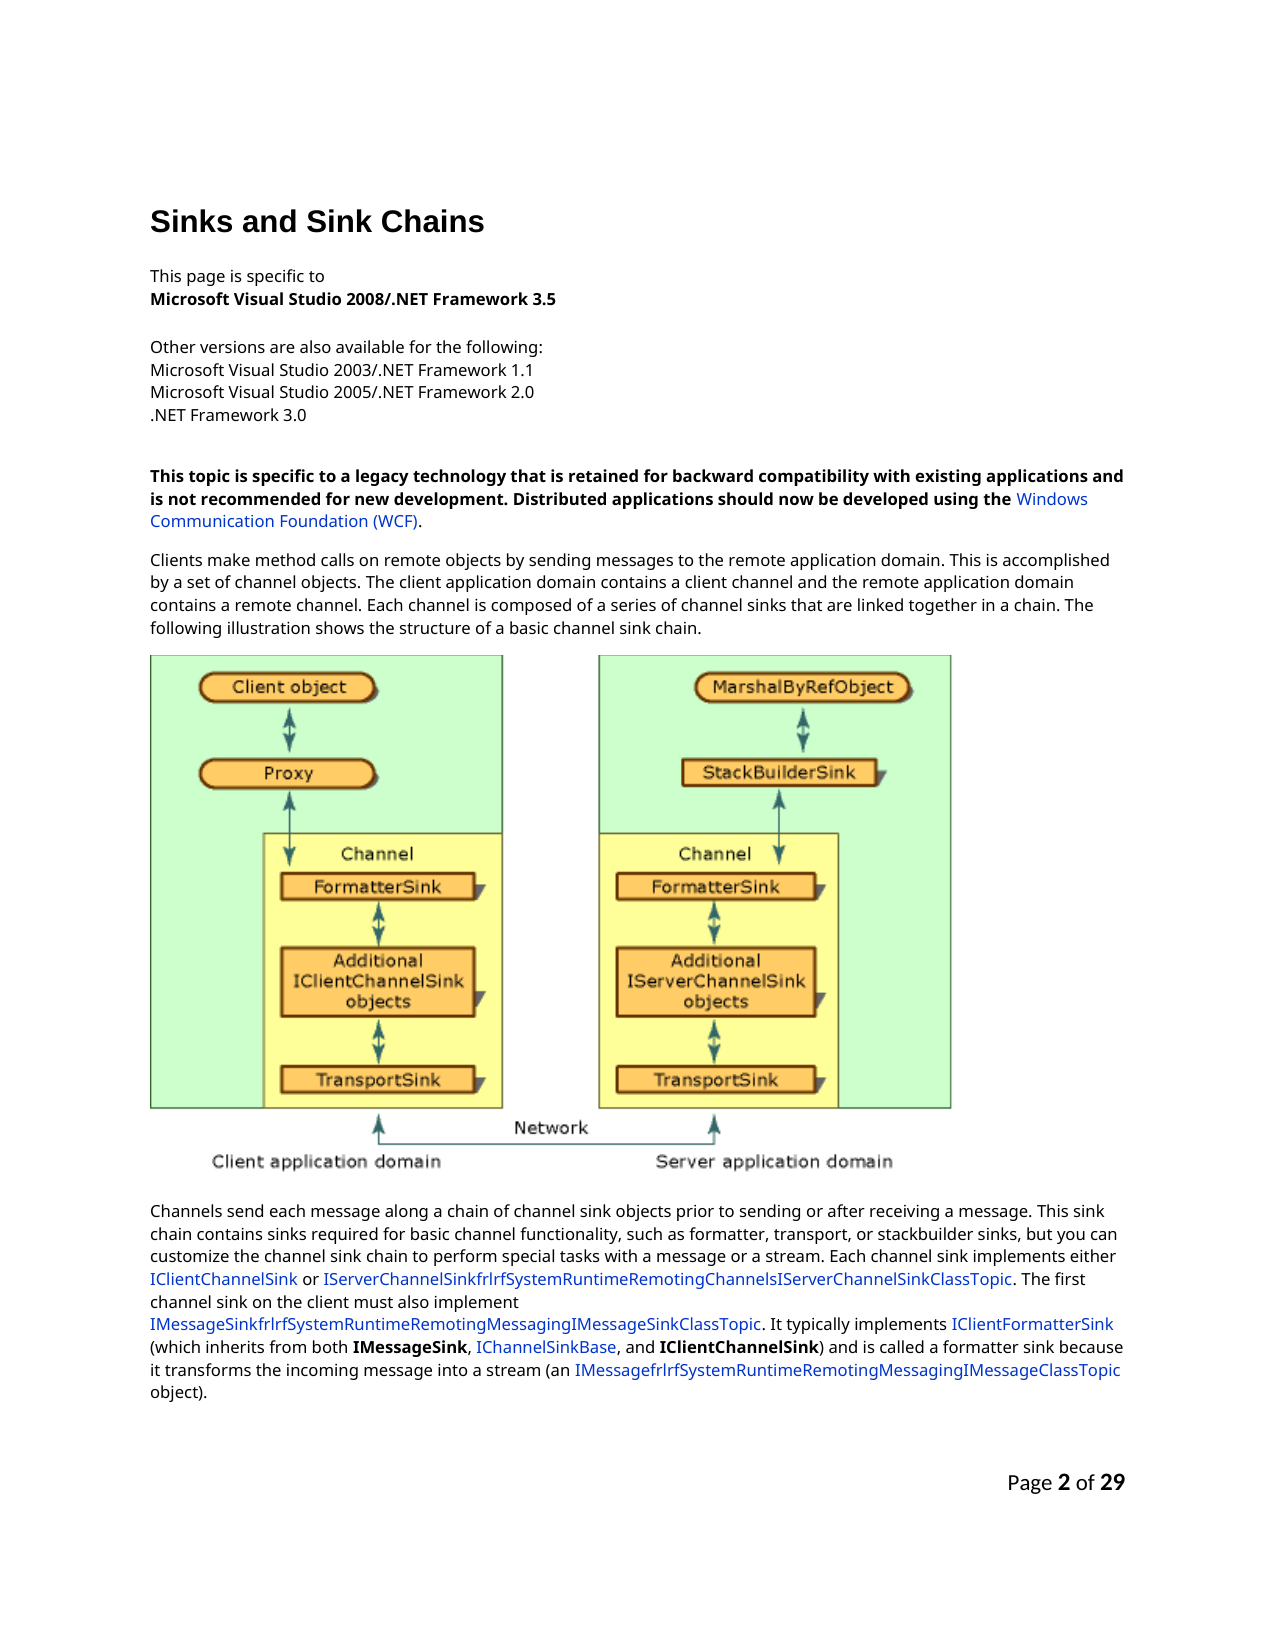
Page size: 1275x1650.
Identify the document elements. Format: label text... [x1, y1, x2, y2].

text Clients make method calls on remote objects by sending messages to the remote application domain. This is accomplished by a set of channel objects. The client application domain contains a client channel and the remote application domain contains a remote channel. Each channel is composed of a series of channel sinks that are linked together in a chain. The following illustration shows the structure of a basic channel sink chain. [150, 548, 1125, 639]
picture [150, 655, 952, 1175]
text Sinks and Sink Chains [150, 203, 1125, 239]
text Channels send each message along a chain of channel sink objects prior to sending or after receiving a message. This sink chain contains sinks required for basic channel functionality, such as formatter, transport, or stackbuilder sinks, but you can customize the channel sink chain to perform special tasks with a message or a stream. Each channel sink implements either IClientChannelSink or IServerChannelSinkfrlrfSystemRuntimeRemotingChannelsIServerChannelSinkClassTopic. The first channel sink on the client must also implement IMessageSinkfrlrfSystemRuntimeRemotingMessagingIMessageSinkClassTopic. It typically implements IClientFormatterSink (which inherits from both IMessageSink, IChannelSinkBase, and IClientChannelSink) and is called a formatter sink because it transforms the incoming message into a stream (an IMessagefrlrfSystemRuntimeRemotingMessagingIMessageClassTopic object). [150, 1199, 1125, 1404]
text Other versions are also available for the following: [150, 336, 1125, 358]
text Microsoft Visual Studio 2005/.NET Framework 2.0 [150, 381, 1125, 404]
text This page is specific to [150, 265, 1125, 288]
text Microsoft Visual Studio 2008/.NET Framework 3.5 [150, 288, 1125, 311]
text .NET Framework 3.0 [150, 404, 1125, 426]
text Microsoft Visual Studio 2003/.NET Framework 1.1 [150, 358, 1125, 381]
text This topic is specific to a legacy technology that is retained for backward compatibility with existing applications and is not recommended for new development. Distributed applications should now be developed using the Windows Communication Foundation (WCF). [150, 465, 1125, 533]
